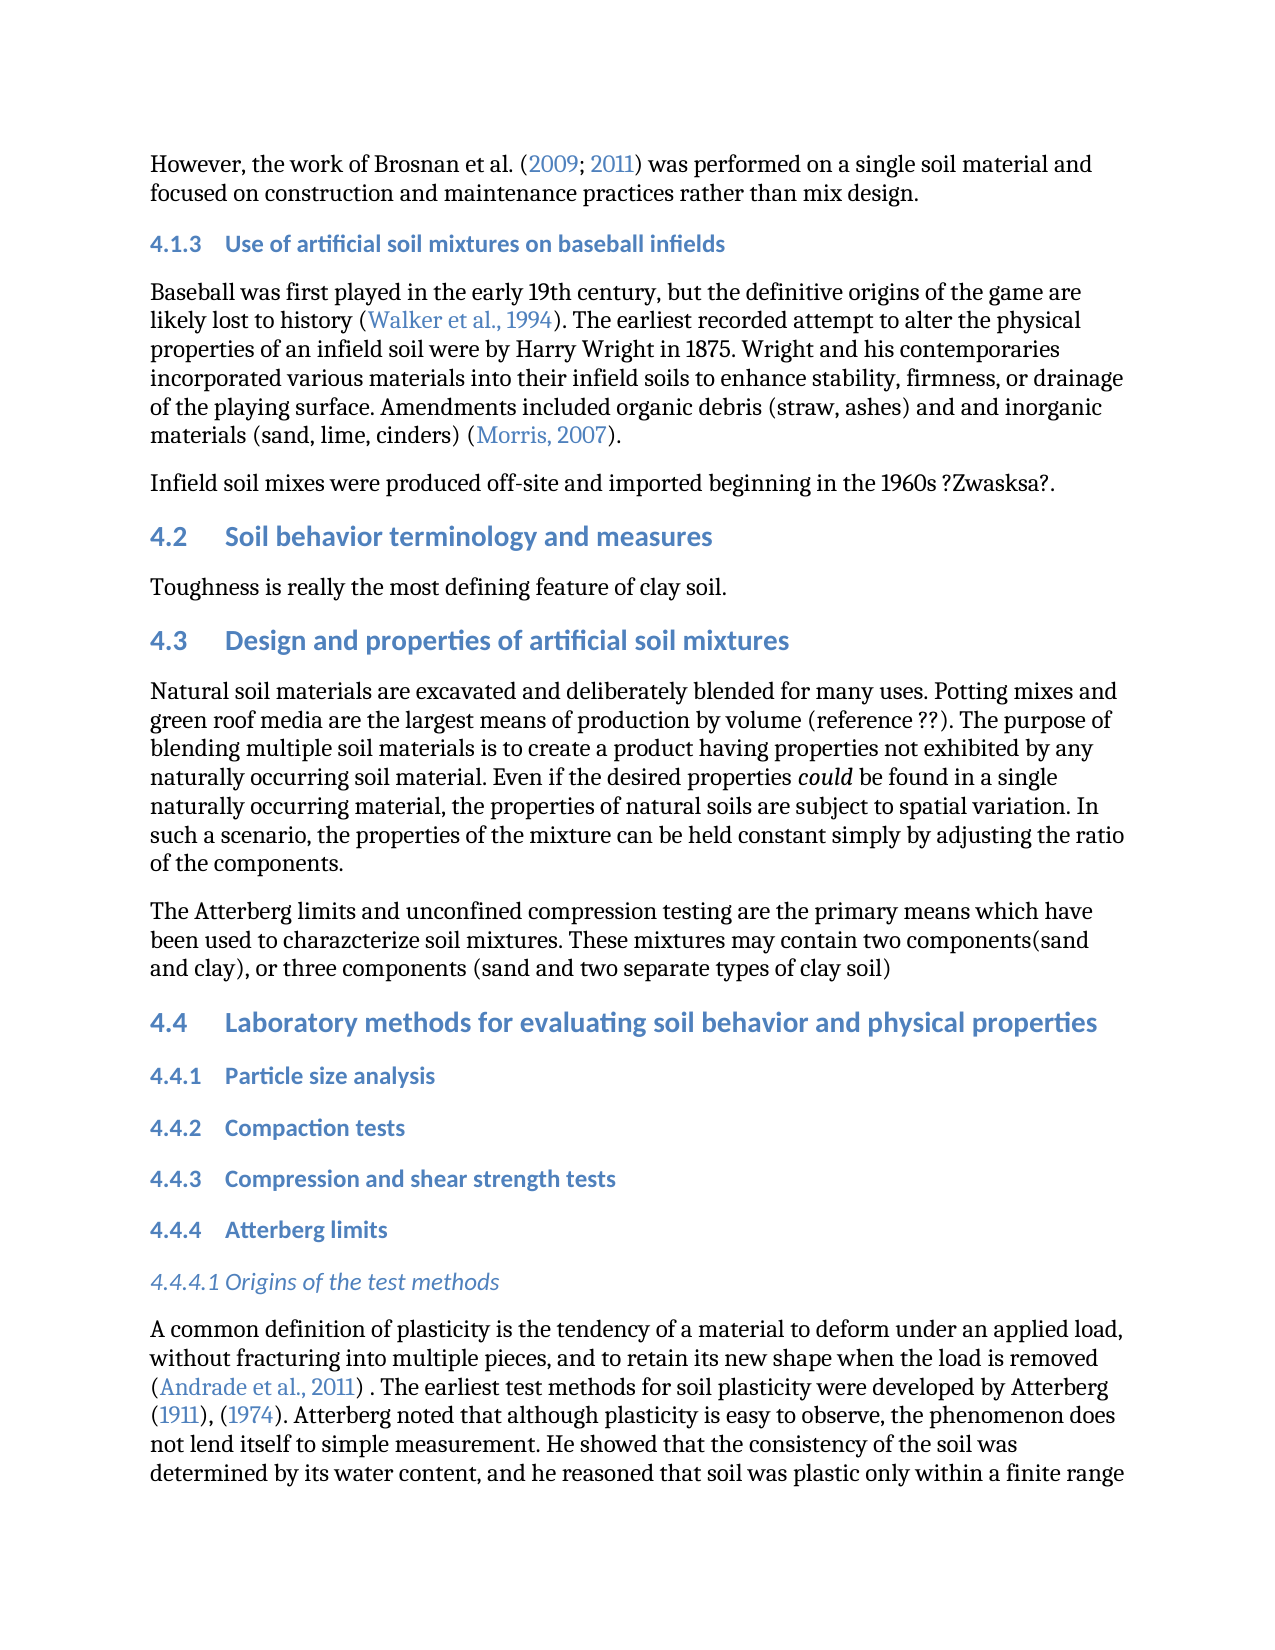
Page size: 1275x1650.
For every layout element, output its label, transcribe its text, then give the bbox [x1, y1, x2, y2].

subtitle 4.4 Laboratory methods for evaluating soil behavior and physical properties [150, 1004, 1125, 1039]
text Infield soil mixes were produced off-site and imported beginning in the 1960s ?Zwasksa?. [150, 469, 1125, 498]
text However, the work of Brosnan et al. (2009; 2011) was performed on a single soil material and focused on construction and maintenance practices rather than mix design. [150, 150, 1125, 207]
text Natural soil materials are excavated and deliberately blended for many uses. Potting mixes and green roof media are the largest means of production by volume (reference ??). The purpose of blending multiple soil materials is to create a product having properties not exhibited by any naturally occurring soil material. Even if the desired properties could be found in a single naturally occurring material, the properties of natural soils are subject to spatial variation. In such a scenario, the properties of the mixture can be held constant simply by adjusting the ratio of the components. [150, 677, 1125, 878]
subtitle 4.4.4 Atterberg limits [150, 1214, 1125, 1245]
subtitle 4.4.1 Particle size analysis [150, 1060, 1125, 1091]
subtitle 4.2 Soil behavior terminology and measures [150, 518, 1125, 554]
subtitle 4.1.3 Use of artificial soil mixtures on baseball infields [150, 228, 1125, 259]
text The Atterberg limits and unconfined compression testing are the primary means which have been used to charazcterize soil mixtures. These mixtures may contain two components(sand and clay), or three components (sand and two separate types of clay soil) [150, 897, 1125, 983]
subtitle 4.4.3 Compression and shear strength tests [150, 1163, 1125, 1193]
text Baseball was first played in the early 19th century, but the definitive origins of the game are likely lost to history (Walker et al., 1994). The earliest recorded attempt to alter the physical properties of an infield soil were by Harry Wright in 1875. Wright and his contemporaries incorporated various materials into their infield soils to enhance stability, firmness, or drainage of the playing surface. Amendments included organic debris (straw, ashes) and and inorganic materials (sand, lime, cinders) (Morris, 2007). [150, 278, 1125, 450]
subtitle 4.4.2 Compaction tests [150, 1112, 1125, 1142]
text Toughness is really the most defining feature of clay soil. [150, 573, 1125, 602]
subtitle 4.3 Design and properties of artificial soil mixtures [150, 622, 1125, 658]
subtitle 4.4.4.1 Origins of the test methods [150, 1266, 1125, 1296]
